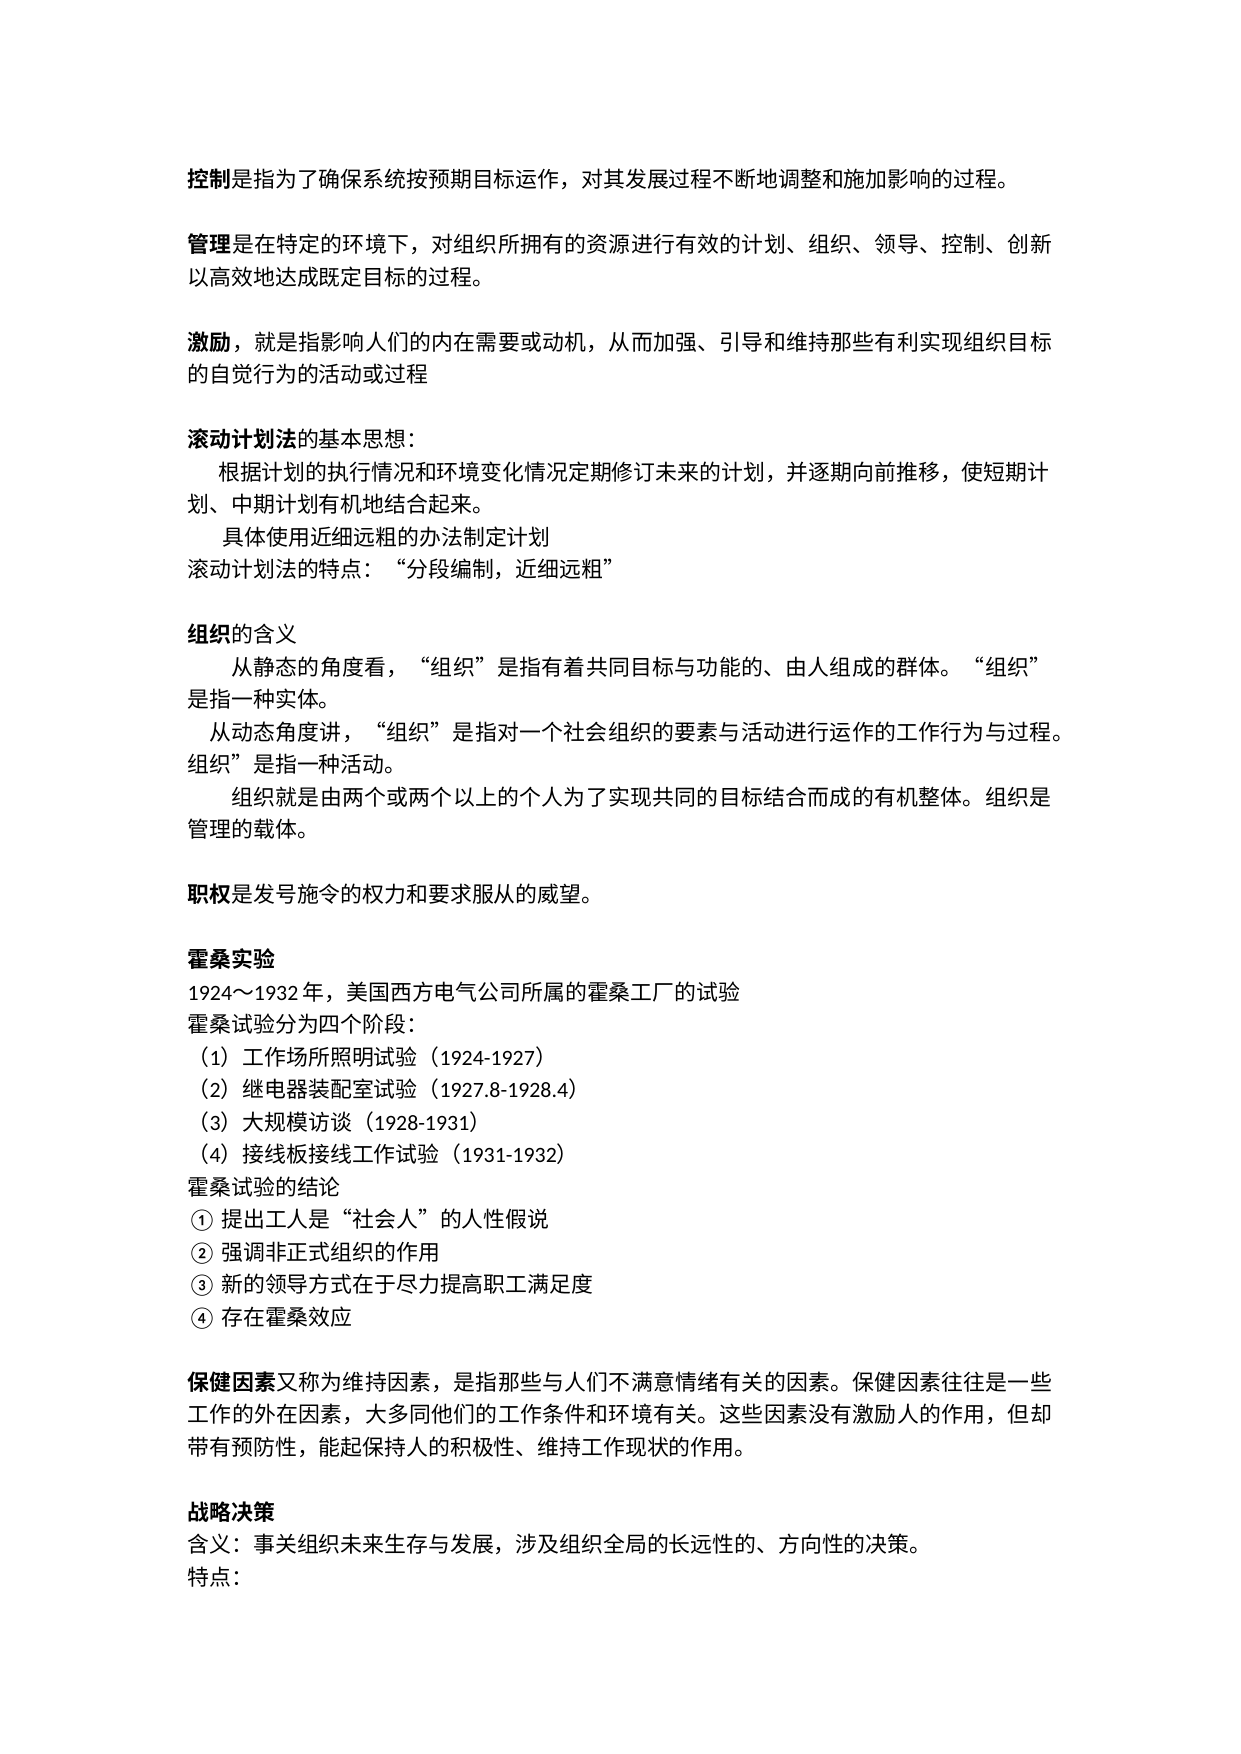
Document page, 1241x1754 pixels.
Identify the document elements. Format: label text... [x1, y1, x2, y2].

text 滚动计划法的特点：“分段编制，近细远粗” [187, 552, 1053, 584]
text 组织就是由两个或两个以上的个人为了实现共同的目标结合而成的有机整体。组织是管理的载体。 [187, 779, 1053, 844]
text ②强调非正式组织的作用 [187, 1234, 1053, 1267]
text （3）大规模访谈（1928-1931） [187, 1104, 1053, 1137]
text 霍桑试验的结论 [187, 1169, 1053, 1202]
text 根据计划的执行情况和环境变化情况定期修订未来的计划，并逐期向前推移，使短期计划、中期计划有机地结合起来。 [187, 454, 1053, 519]
text 职权是发号施令的权力和要求服从的威望。 [187, 877, 1053, 909]
text 霍桑实验 [187, 942, 1053, 974]
text （1）工作场所照明试验（1924-1927） [187, 1039, 1053, 1072]
text 保健因素又称为维持因素，是指那些与人们不满意情绪有关的因素。保健因素往往是一些工作的外在因素，大多同他们的工作条件和环境有关。这些因素没有激励人的作用，但却带有预防性，能起保持人的积极性、维持工作现状的作用。 [187, 1364, 1053, 1462]
text ①提出工人是“社会人”的人性假说 [187, 1202, 1053, 1234]
text 控制是指为了确保系统按预期目标运作，对其发展过程不断地调整和施加影响的过程。 [187, 162, 1053, 194]
text 管理是在特定的环境下，对组织所拥有的资源进行有效的计划、组织、领导、控制、创新，以高效地达成既定目标的过程。 [187, 227, 1053, 292]
text 特点： [187, 1559, 1053, 1592]
text ③新的领导方式在于尽力提高职工满足度 [187, 1267, 1053, 1299]
text ④存在霍桑效应 [187, 1299, 1053, 1332]
text （2）继电器装配室试验（1927.8-1928.4） [187, 1072, 1053, 1104]
text 从动态角度讲，“组织”是指对一个社会组织的要素与活动进行运作的工作行为与过程。组织”是指一种活动。 [187, 714, 1053, 779]
text 战略决策 [187, 1494, 1053, 1527]
text （4）接线板接线工作试验（1931-1932） [187, 1137, 1053, 1169]
text 从静态的角度看，“组织”是指有着共同目标与功能的、由人组成的群体。“组织”是指一种实体。 [187, 649, 1053, 714]
text 激励，就是指影响人们的内在需要或动机，从而加强、引导和维持那些有利实现组织目标的自觉行为的活动或过程 [187, 324, 1053, 389]
text 霍桑试验分为四个阶段： [187, 1007, 1053, 1039]
text 组织的含义 [187, 617, 1053, 649]
text 1924～1932年，美国西方电气公司所属的霍桑工厂的试验 [187, 974, 1053, 1007]
text 滚动计划法的基本思想： [187, 422, 1053, 454]
text 含义：事关组织未来生存与发展，涉及组织全局的长远性的、方向性的决策。 [187, 1527, 1053, 1559]
text 具体使用近细远粗的办法制定计划 [187, 519, 1053, 552]
